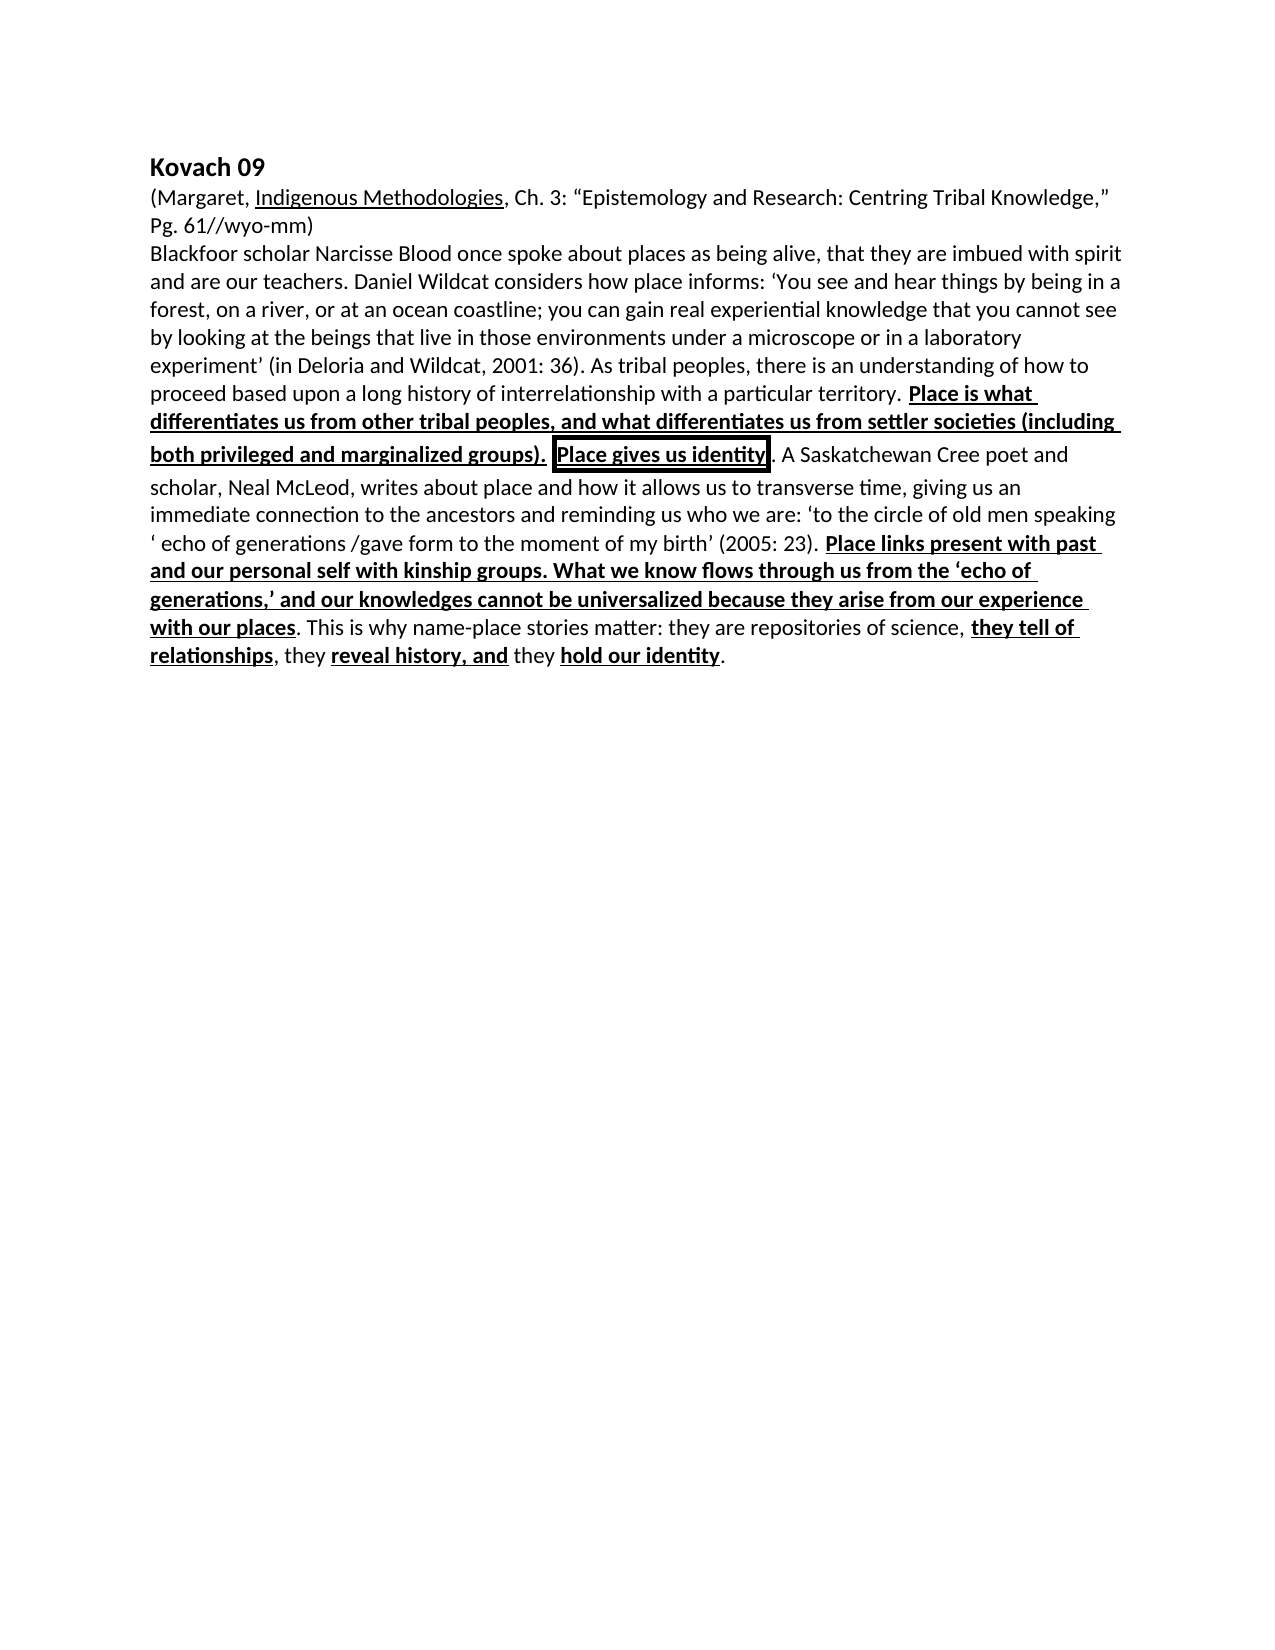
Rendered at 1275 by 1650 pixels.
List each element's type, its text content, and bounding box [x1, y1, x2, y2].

text Kovach 09 [150, 150, 1125, 183]
text Blackfoor scholar Narcisse Blood once spoke about places as being alive, that they are imbued with spirit and are our teachers. Daniel Wildcat considers how place informs: ‘You see and hear things by being in a forest, on a river, or at an ocean coastline; you can gain real experiential knowledge that you cannot see by looking at the beings that live in those environments under a microscope or in a laboratory experiment’ (in Deloria and Wildcat, 2001: 36). As tribal peoples, there is an understanding of how to proceed based upon a long history of interrelationship with a particular territory. Place is what differentiates us from other tribal peoples, and what differentiates us from settler societies (including both privileged and marginalized groups). Place gives us identity. A Saskatchewan Cree poet and scholar, Neal McLeod, writes about place and how it allows us to transverse time, giving us an immediate connection to the ancestors and reminding us who we are: ‘to the circle of old men speaking ‘ echo of generations /gave form to the moment of my birth’ (2005: 23). Place links present with past and our personal self with kinship groups. What we know flows through us from the ‘echo of generations,’ and our knowledges cannot be universalized because they arise from our experience with our places. This is why name-place stories matter: they are repositories of science, they tell of relationships, they reveal history, and they hold our identity. [150, 239, 1125, 669]
text (Margaret, Indigenous Methodologies, Ch. 3: “Epistemology and Research: Centring Tribal Knowledge,” Pg. 61//wyo-mm) [150, 183, 1125, 239]
